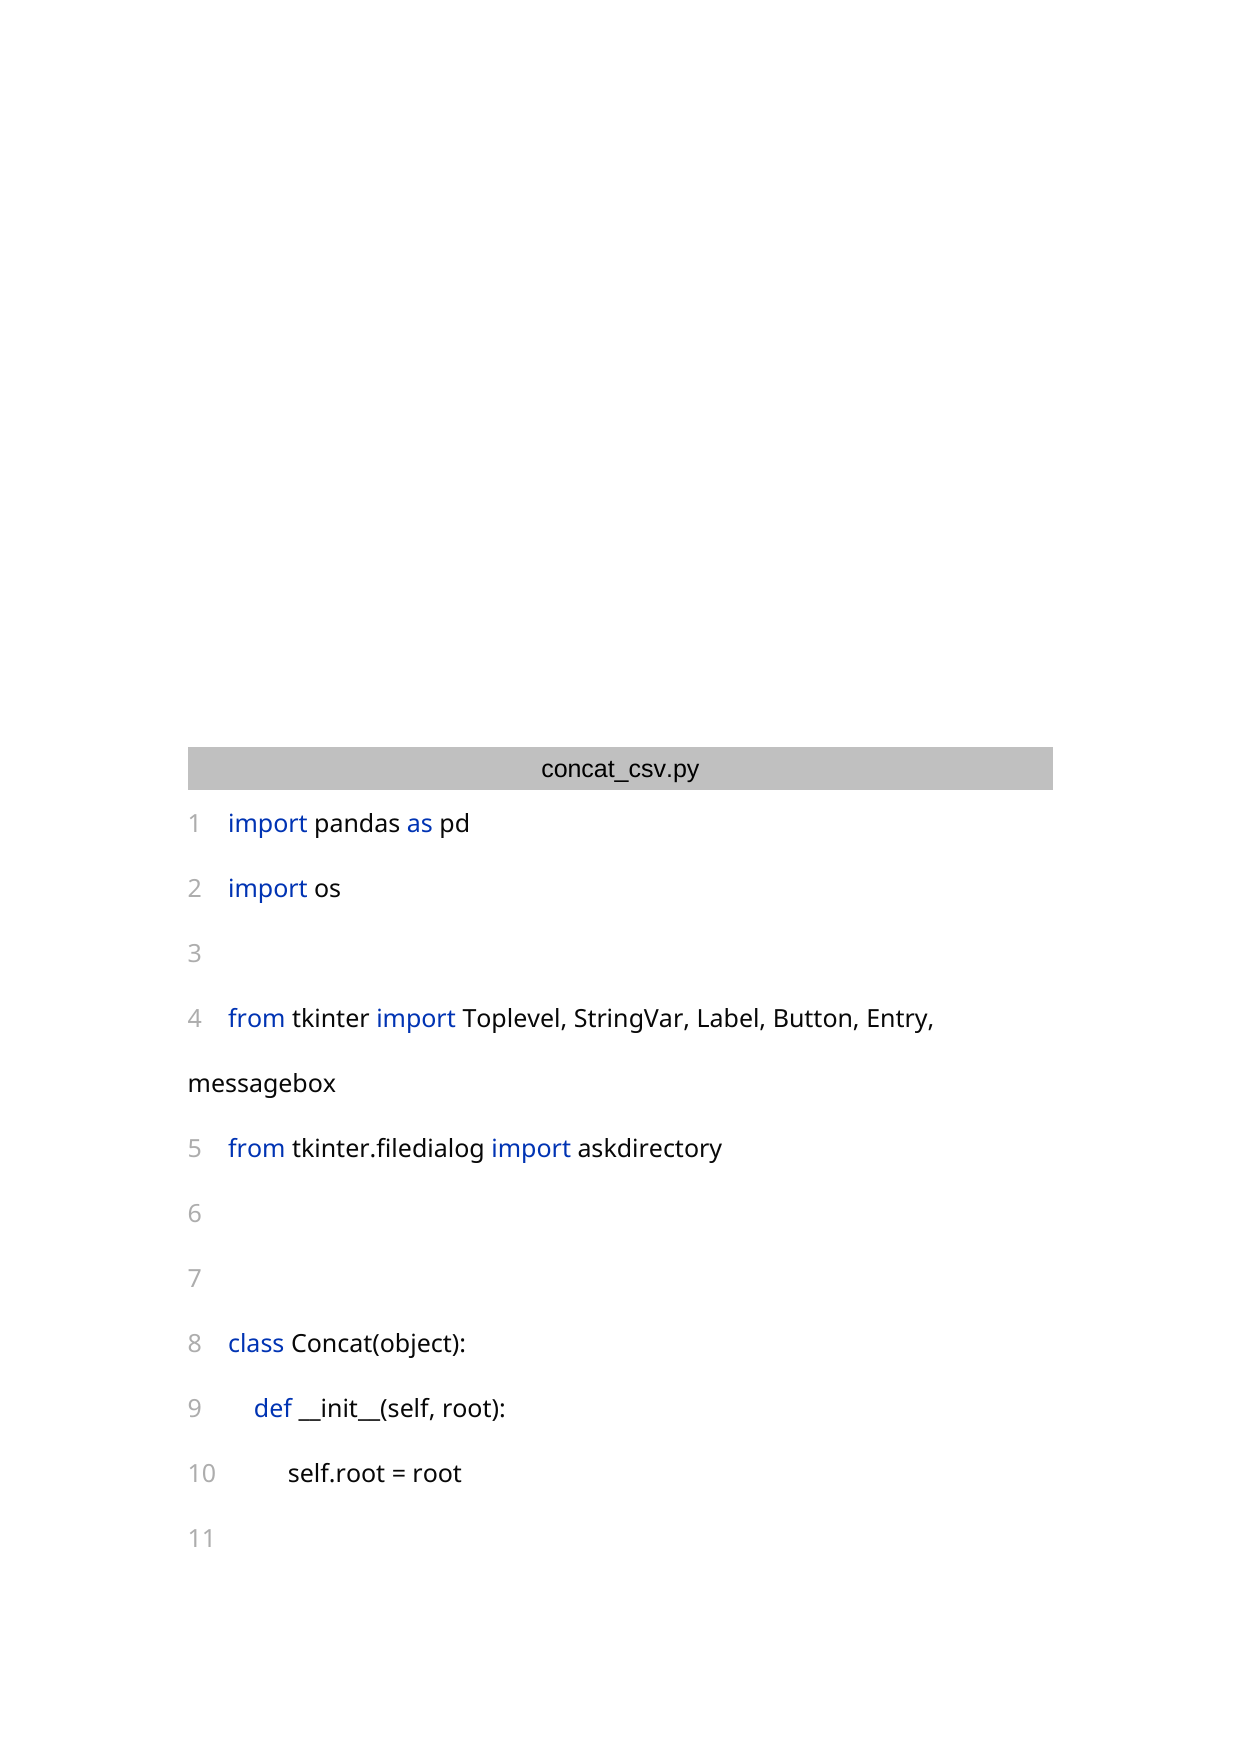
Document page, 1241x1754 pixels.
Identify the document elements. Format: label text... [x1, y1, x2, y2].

text 2 import os [187, 855, 1053, 920]
text 3 [187, 920, 1053, 985]
text 8 class Concat(object): [187, 1310, 1053, 1375]
text 10 self.root = root [187, 1440, 1053, 1505]
text 6 [187, 1180, 1053, 1245]
text 7 [187, 1245, 1053, 1310]
text 11 [187, 1505, 1053, 1570]
text 5 from tkinter.filedialog import askdirectory [187, 1115, 1053, 1180]
table_header concat_csv.py [188, 747, 1053, 790]
text 9 def __init__(self, root): [187, 1375, 1053, 1440]
text 4 from tkinter import Toplevel, StringVar, Label, Button, Entry, messagebox [187, 985, 1053, 1115]
text 1 import pandas as pd [187, 790, 1053, 855]
